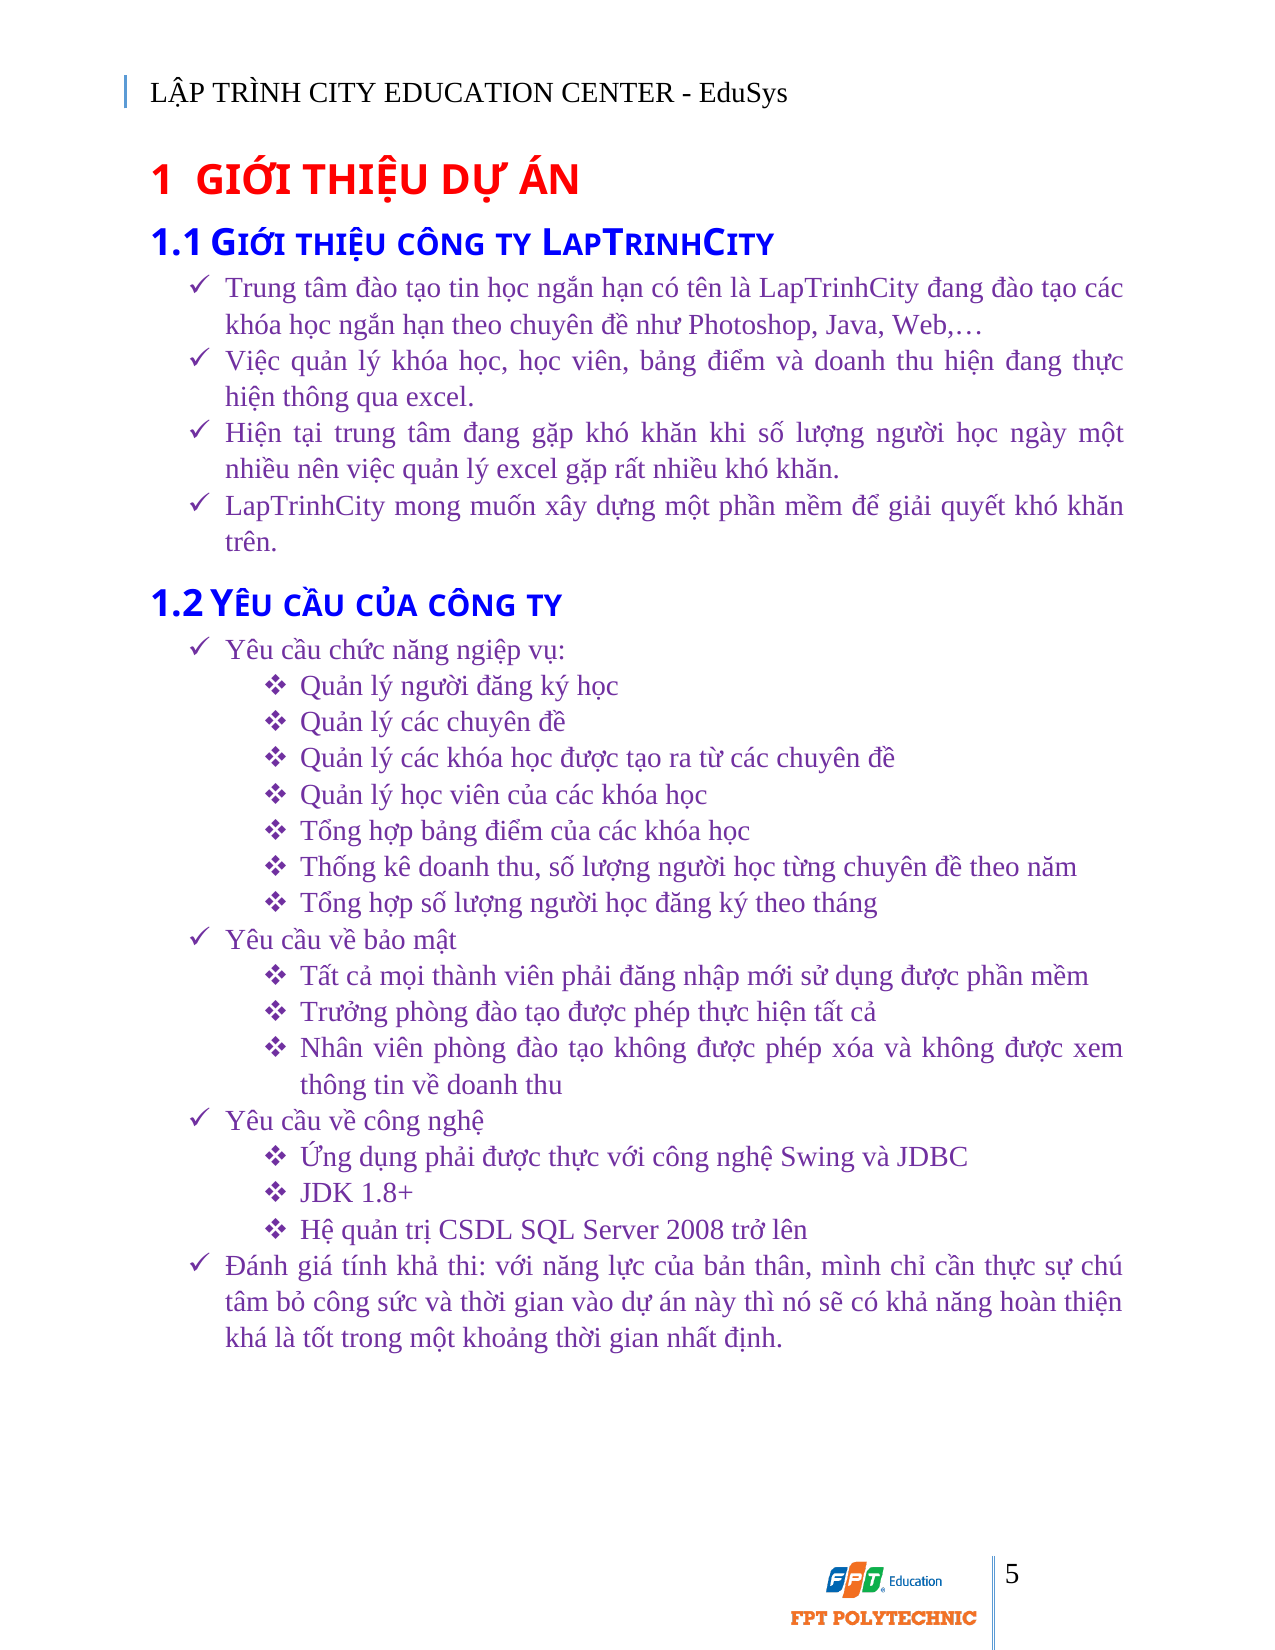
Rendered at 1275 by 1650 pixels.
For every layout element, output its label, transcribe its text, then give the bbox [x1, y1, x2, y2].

list Yêu cầu chức năng ngiệp vụ: [187, 632, 1125, 666]
subtitle Giới thiệu công ty LapTrinhCity [150, 215, 1125, 266]
list Trung tâm đào tạo tin học ngắn hạn có tên là LapTrinhCity đang đào tạo các khóa học ngắn hạn theo chuyên đề như Photoshop, Java, Web,… [187, 271, 1125, 340]
list Quản lý các chuyên đề [262, 704, 1125, 738]
list LapTrinhCity mong muốn xây dựng một phần mềm để giải quyết khó khăn trên. [187, 488, 1125, 557]
list Yêu cầu về bảo mật [187, 922, 1125, 956]
list Hiện tại trung tâm đang gặp khó khăn khi số lượng người học ngày một nhiều nên việc quản lý excel gặp rất nhiều khó khăn. [187, 415, 1125, 485]
list Nhân viên phòng đào tạo không được phép xóa và không được xem thông tin về doanh thu [262, 1031, 1125, 1100]
subtitle Yêu cầu của công ty [150, 577, 1125, 628]
list Đánh giá tính khả thi: với năng lực của bản thân, mình chỉ cần thực sự chú tâm bỏ công sức và thời gian vào dự án này thì nó sẽ có khả năng hoàn thiện khá là tốt trong một khoảng thời gian nhất định. [187, 1248, 1125, 1354]
list Trưởng phòng đào tạo được phép thực hiện tất cả [262, 994, 1125, 1028]
list Quản lý các khóa học được tạo ra từ các chuyên đề [262, 741, 1125, 774]
list Yêu cầu về công nghệ [187, 1103, 1125, 1137]
list Việc quản lý khóa học, học viên, bảng điểm và doanh thu hiện đang thực hiện thông qua excel. [187, 343, 1125, 413]
list Tổng hợp số lượng người học đăng ký theo tháng [262, 886, 1125, 919]
list Tất cả mọi thành viên phải đăng nhập mới sử dụng được phần mềm [262, 958, 1125, 992]
list Hệ quản trị CSDL SQL Server 2008 trở lên [262, 1212, 1125, 1245]
list Quản lý người đăng ký học [262, 668, 1125, 702]
subtitle Giới thiệu dự án [150, 150, 1125, 207]
list Quản lý học viên của các khóa học [262, 777, 1125, 811]
list Ứng dụng phải được thực với công nghệ Swing và JDBC [262, 1139, 1125, 1173]
list Tổng hợp bảng điểm của các khóa học [262, 813, 1125, 847]
list Thống kê doanh thu, số lượng người học từng chuyên đề theo năm [262, 849, 1125, 883]
picture [784, 1555, 983, 1631]
list JDK 1.8+ [262, 1176, 1125, 1209]
